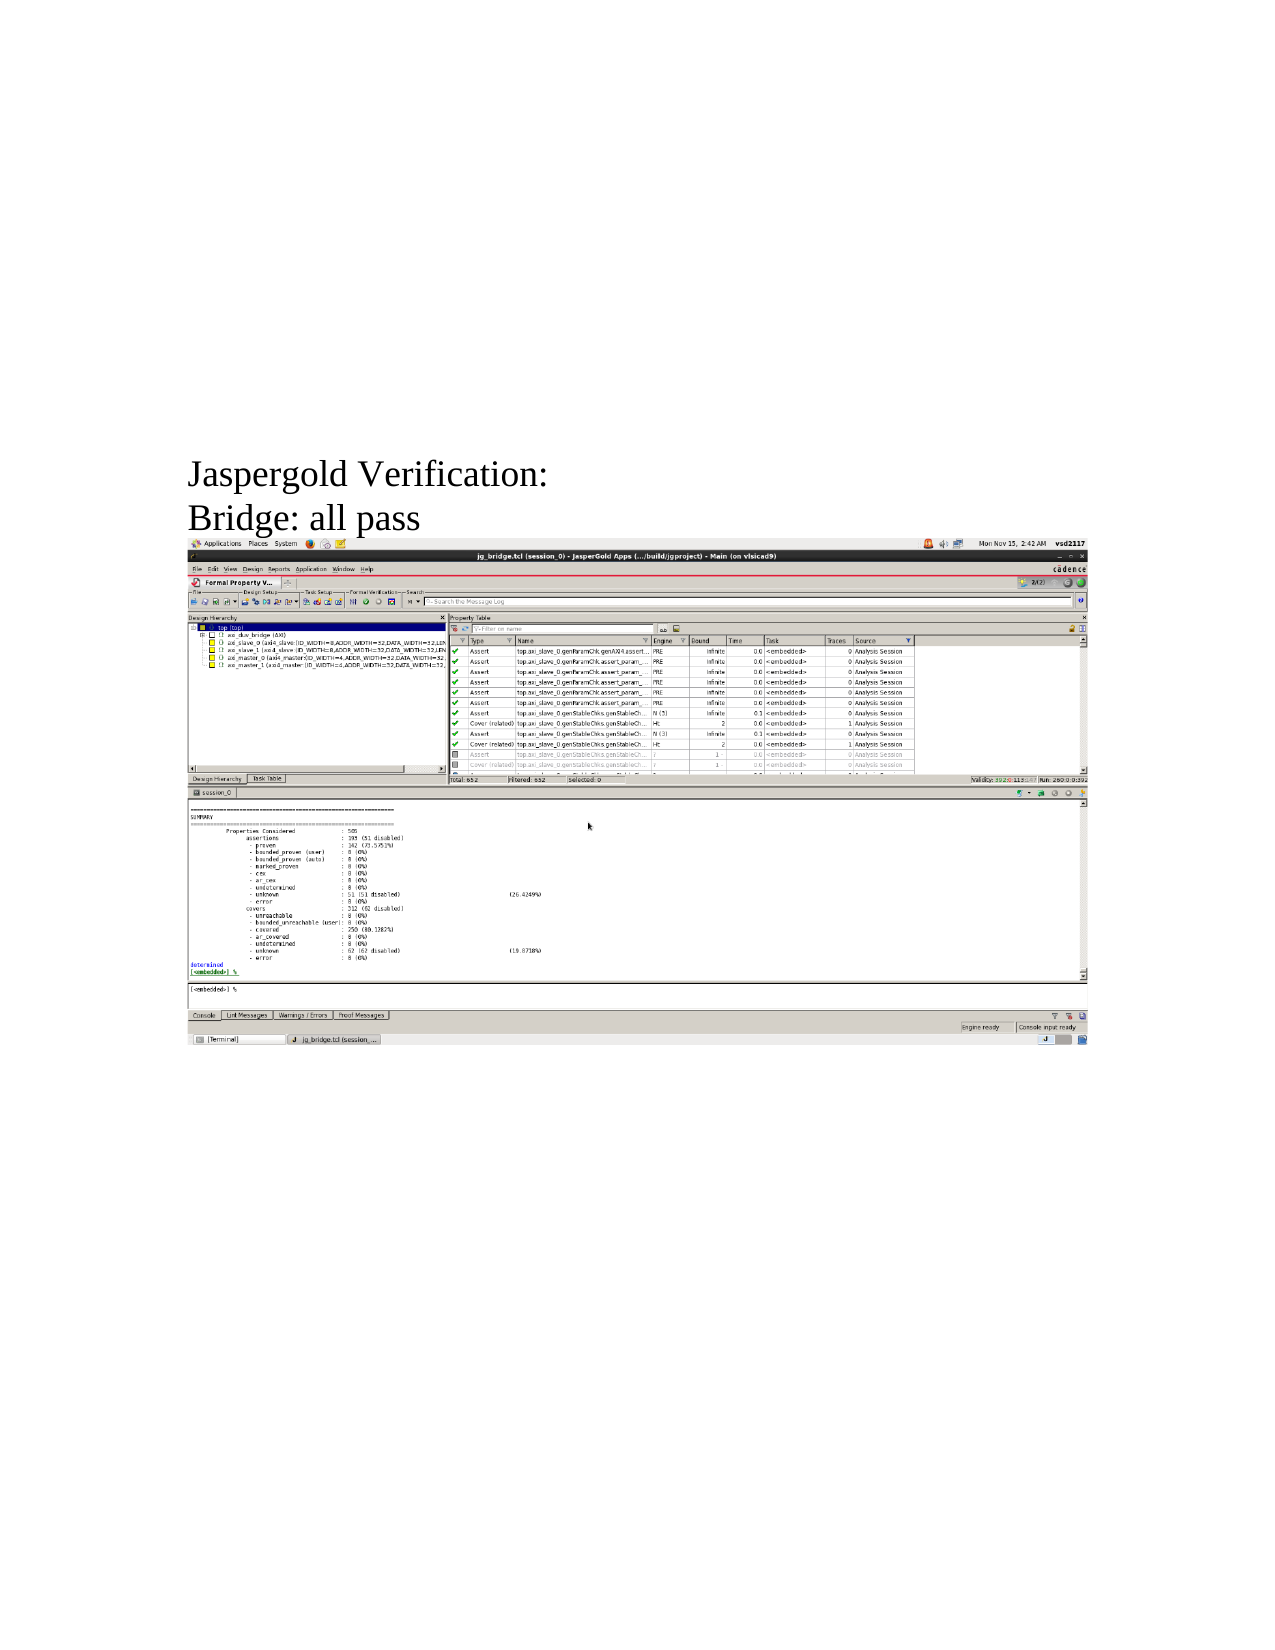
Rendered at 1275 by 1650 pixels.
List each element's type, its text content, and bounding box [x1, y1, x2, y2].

picture [187, 538, 1088, 1045]
text Jaspergold Verification: [187, 452, 1087, 495]
text Bridge: all pass [187, 495, 1087, 538]
